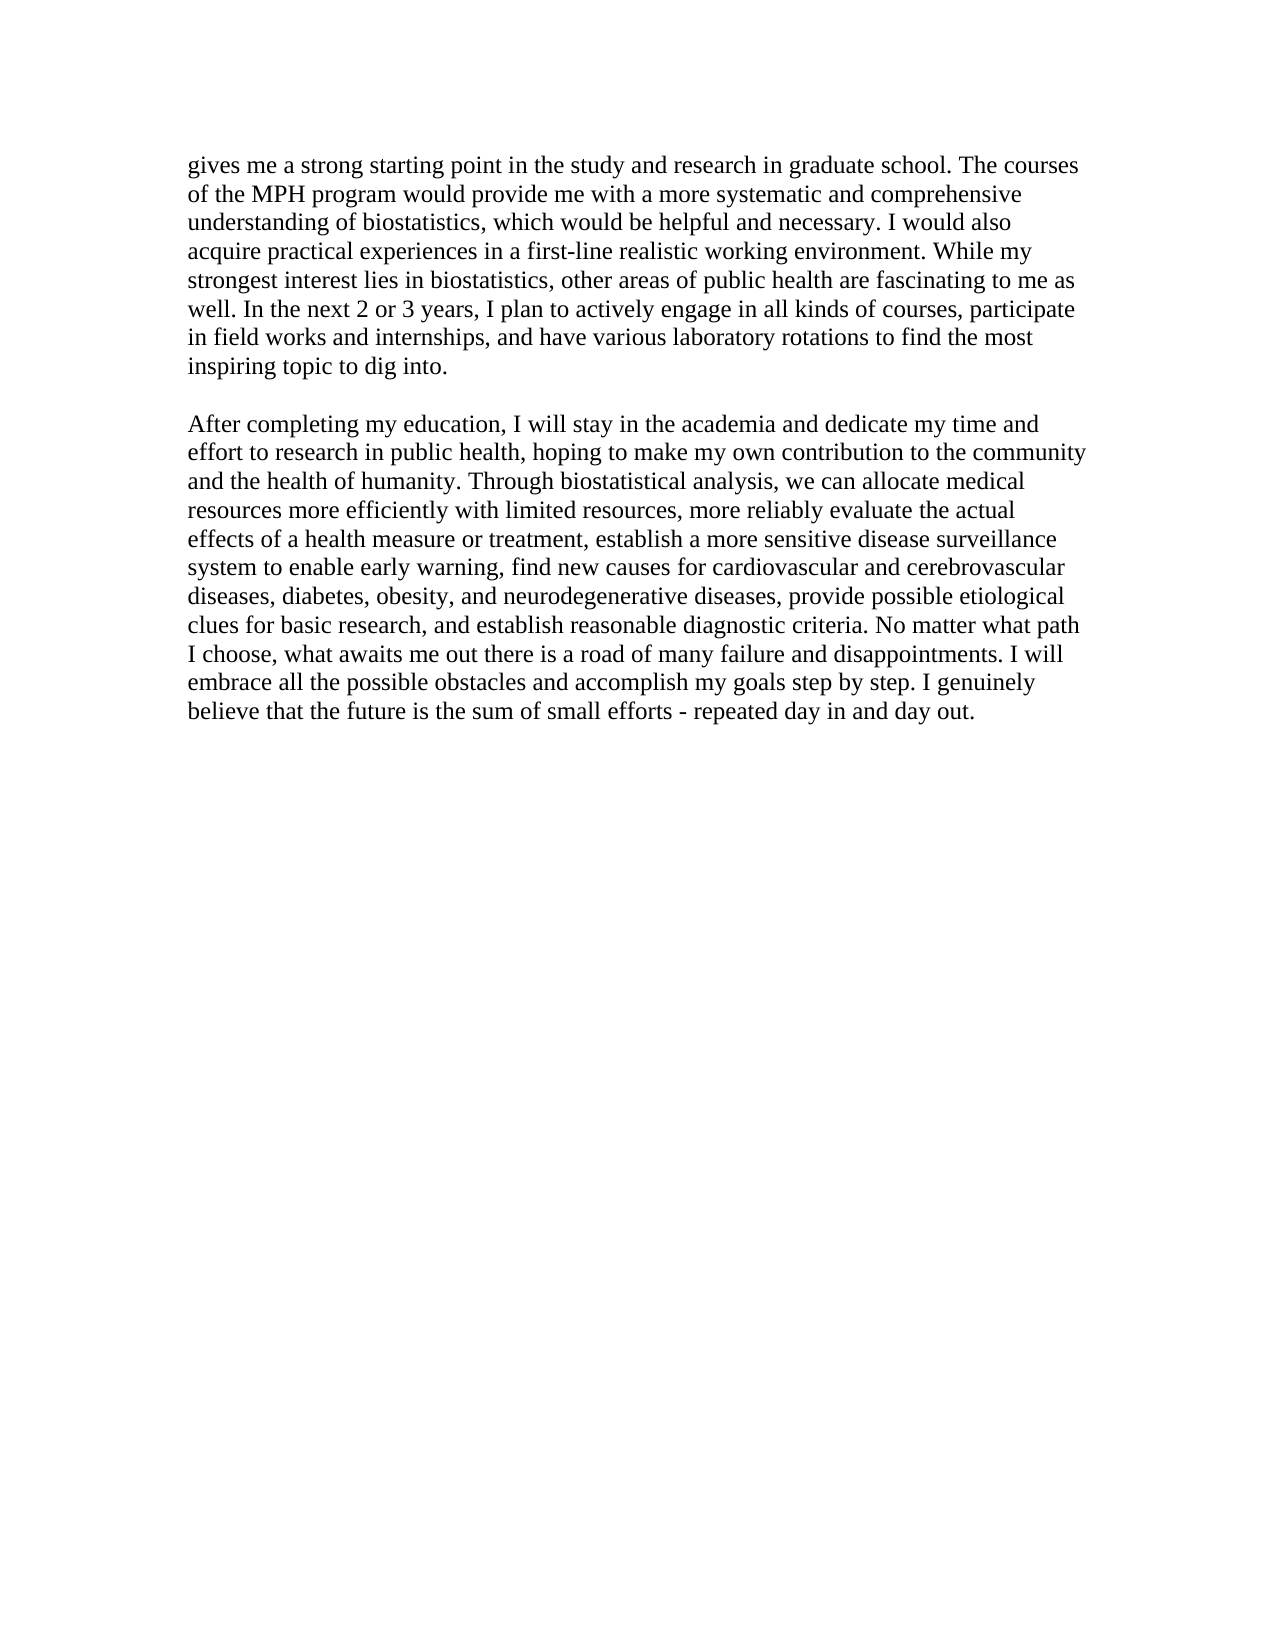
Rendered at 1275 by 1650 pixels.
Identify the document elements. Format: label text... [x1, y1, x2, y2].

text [187, 150, 1087, 380]
text After completing my education, I will stay in the academia and dedicate my time and effort to research in public health, hoping to make my own contribution to the community and the health of humanity. Through biostatistical analysis, we can allocate medical resources more efficiently with limited resources, more reliably evaluate the actual effects of a health measure or treatment, establish a more sensitive disease surveillance system to enable early warning, find new causes for cardiovascular and cerebrovascular diseases, diabetes, obesity, and neurodegenerative diseases, provide possible etiological clues for basic research, and establish reasonable diagnostic criteria. No matter what path I choose, what awaits me out there is a road of many failure and disappointments. I will embrace all the possible obstacles and accomplish my goals step by step. I genuinely believe that the future is the sum of small efforts - repeated day in and day out. [187, 409, 1087, 725]
